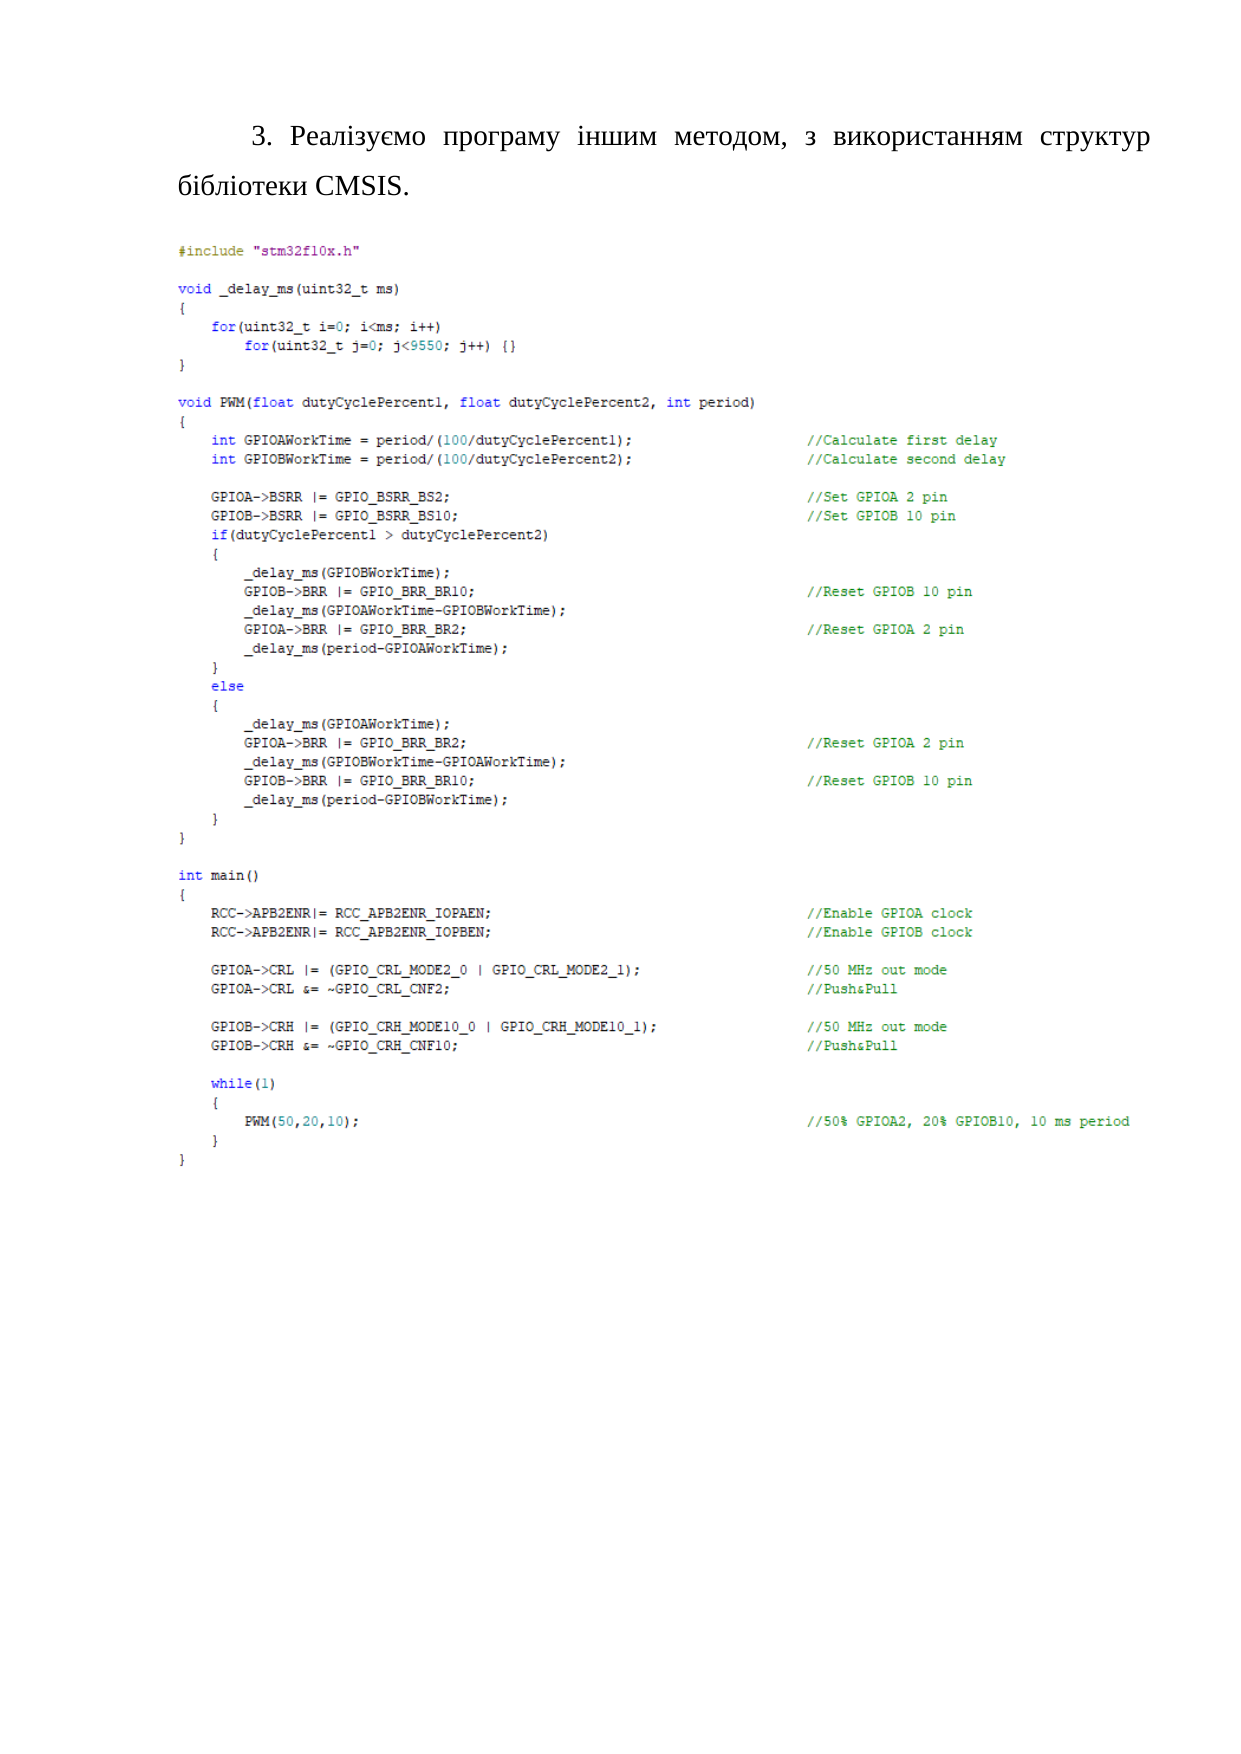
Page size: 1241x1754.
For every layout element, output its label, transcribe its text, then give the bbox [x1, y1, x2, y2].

picture [177, 239, 1152, 1172]
text 3. Реалізуємо програму іншим методом, з використанням структур бібліотеки CMSIS. [177, 118, 1152, 202]
